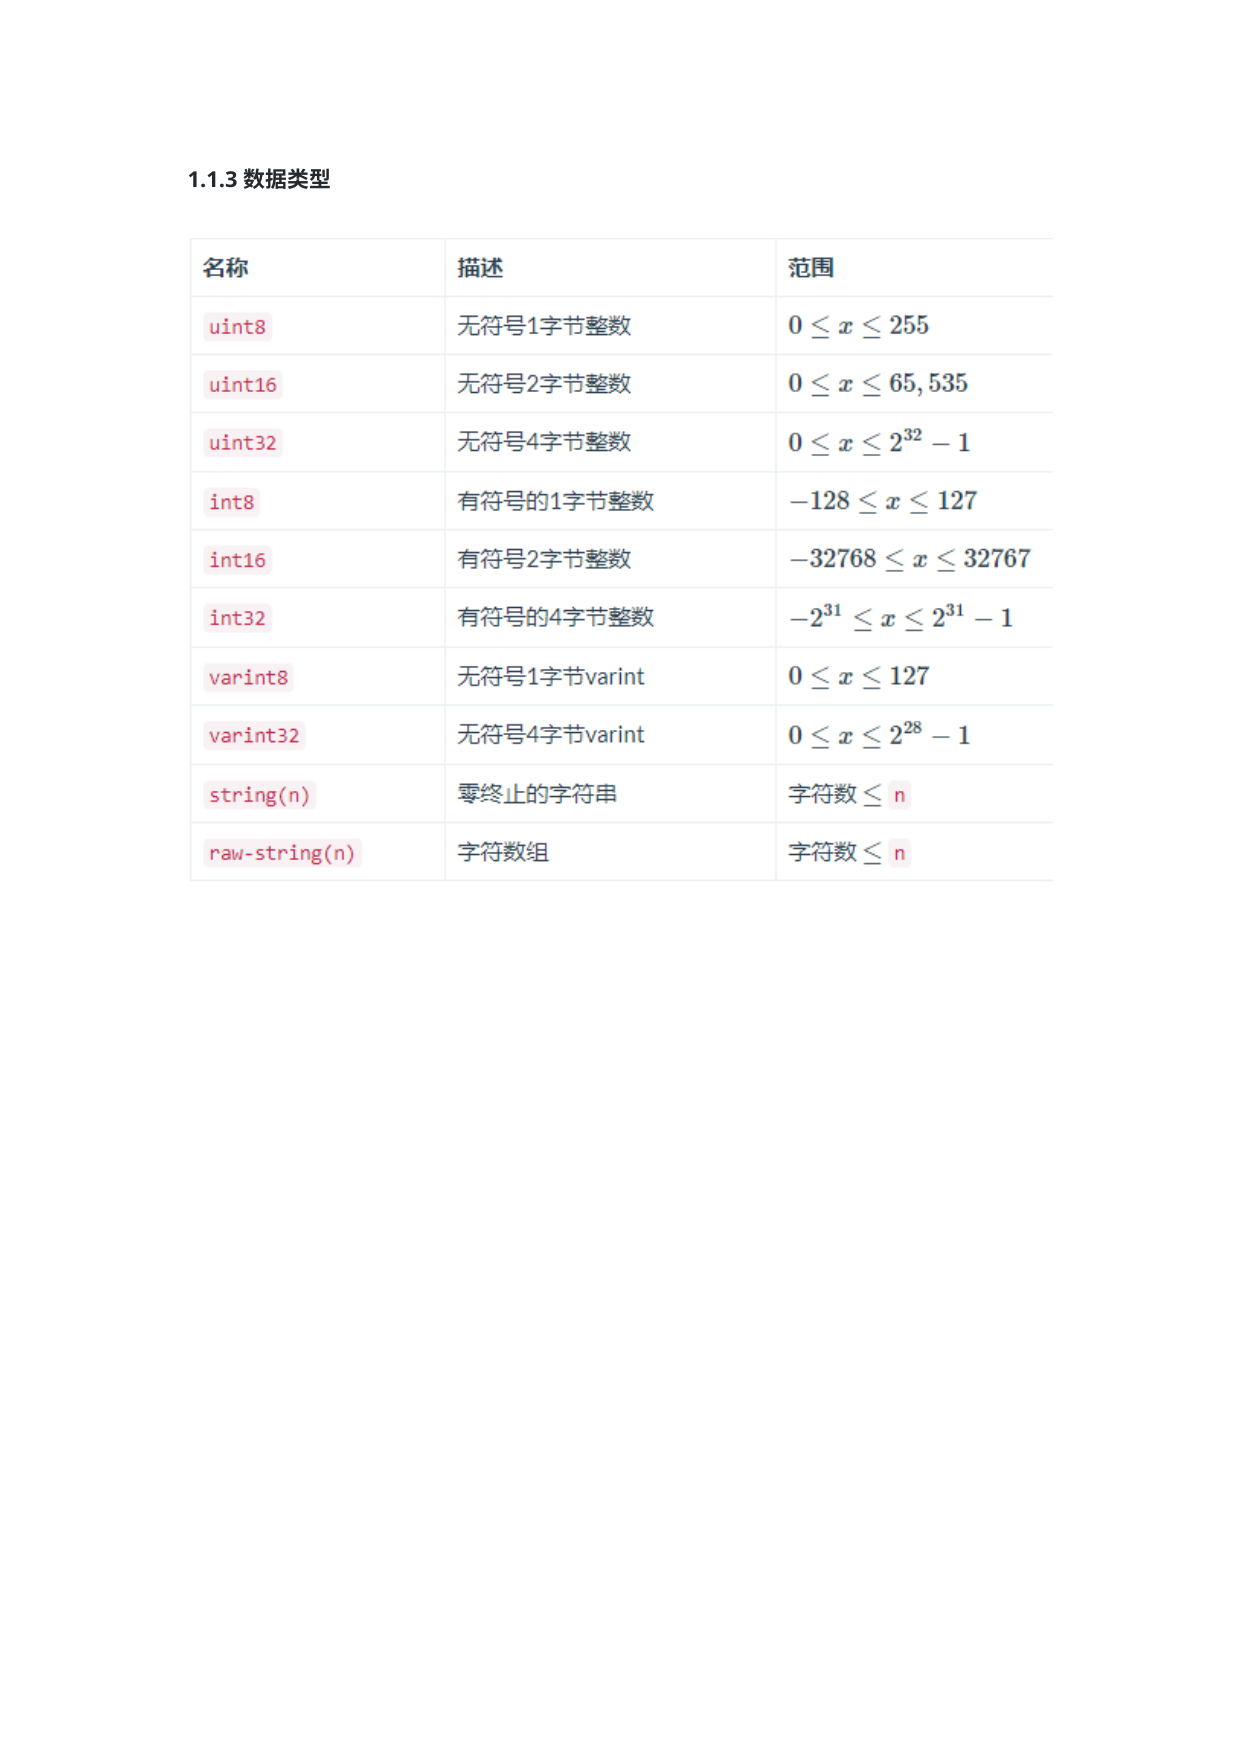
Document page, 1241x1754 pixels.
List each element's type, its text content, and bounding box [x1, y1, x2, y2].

subtitle 1.1.3 数据类型 [187, 162, 1053, 194]
